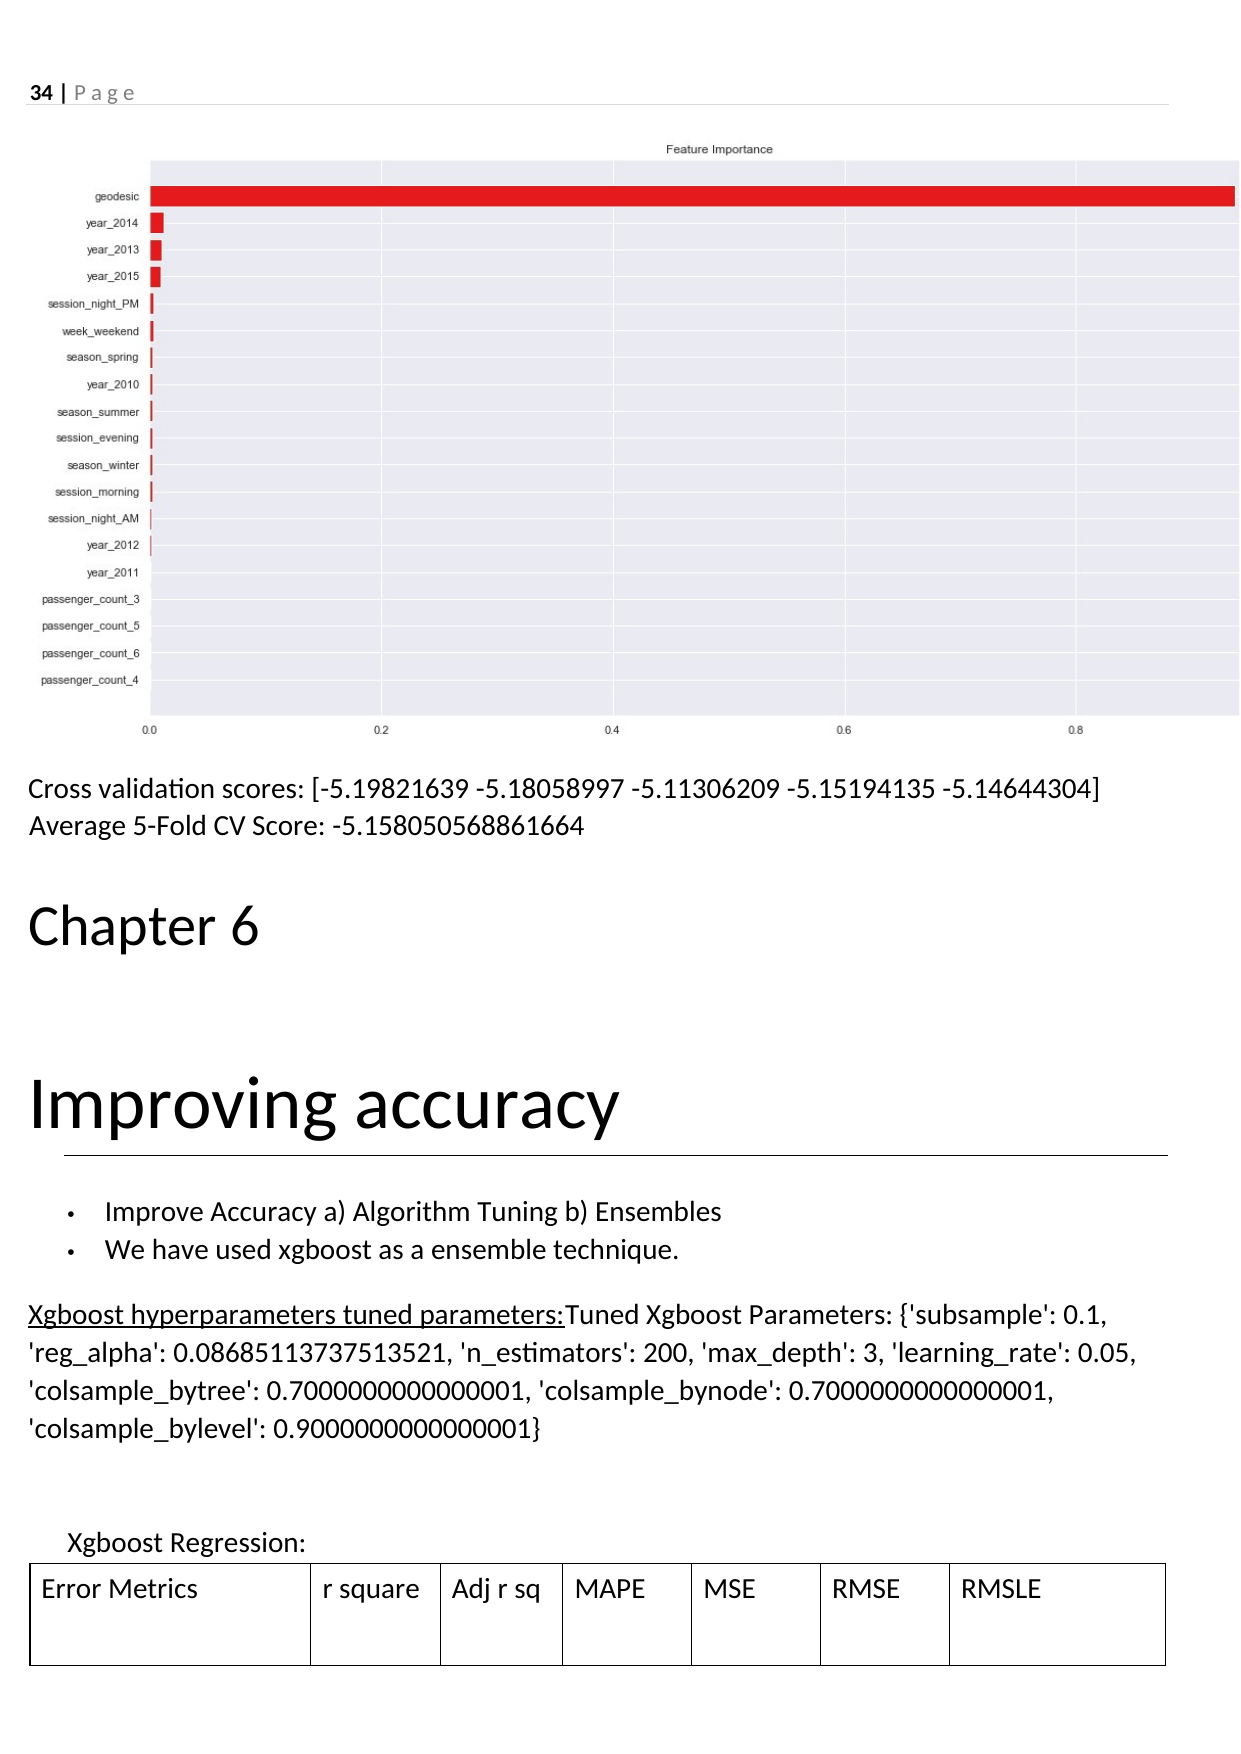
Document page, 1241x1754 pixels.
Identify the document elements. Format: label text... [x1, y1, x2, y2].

text 'reg_alpha': 0.08685113737513521, 'n_estimators': 200, 'max_depth': 3, 'learning_rate': 0.05, [28, 1334, 1173, 1370]
text Xgboost hyperparameters tuned parameters:Tuned Xgboost Parameters: {'subsample': 0.1, [28, 1296, 1173, 1331]
table_header RMSLE [950, 1564, 1165, 1664]
table_header r square [311, 1564, 440, 1664]
text Chapter 6 [28, 888, 1240, 960]
text 'colsample_bytree': 0.7000000000000001, 'colsample_bynode': 0.7000000000000001, [28, 1372, 1173, 1408]
table_header MSE [692, 1564, 820, 1664]
table_header RMSE [821, 1564, 949, 1664]
list Improve Accuracy a) Algorithm Tuning b) Ensembles [67, 1193, 1173, 1229]
picture [37, 139, 1240, 738]
subtitle Improving accuracy [28, 1056, 1240, 1147]
table_header Adj r sq [441, 1564, 562, 1664]
list We have used xgboost as a ensemble technique. [67, 1231, 1173, 1267]
table_header MAPE [563, 1564, 691, 1664]
text Xgboost Regression: [67, 1524, 1173, 1560]
table_header Error Metrics [31, 1564, 310, 1664]
text Cross validation scores: [-5.19821639 -5.18058997 -5.11306209 -5.15194135 -5.14644304] Average 5-Fold CV Score: -5.158050568861664 [28, 771, 1173, 843]
text 'colsample_bylevel': 0.9000000000000001} [28, 1411, 1173, 1446]
